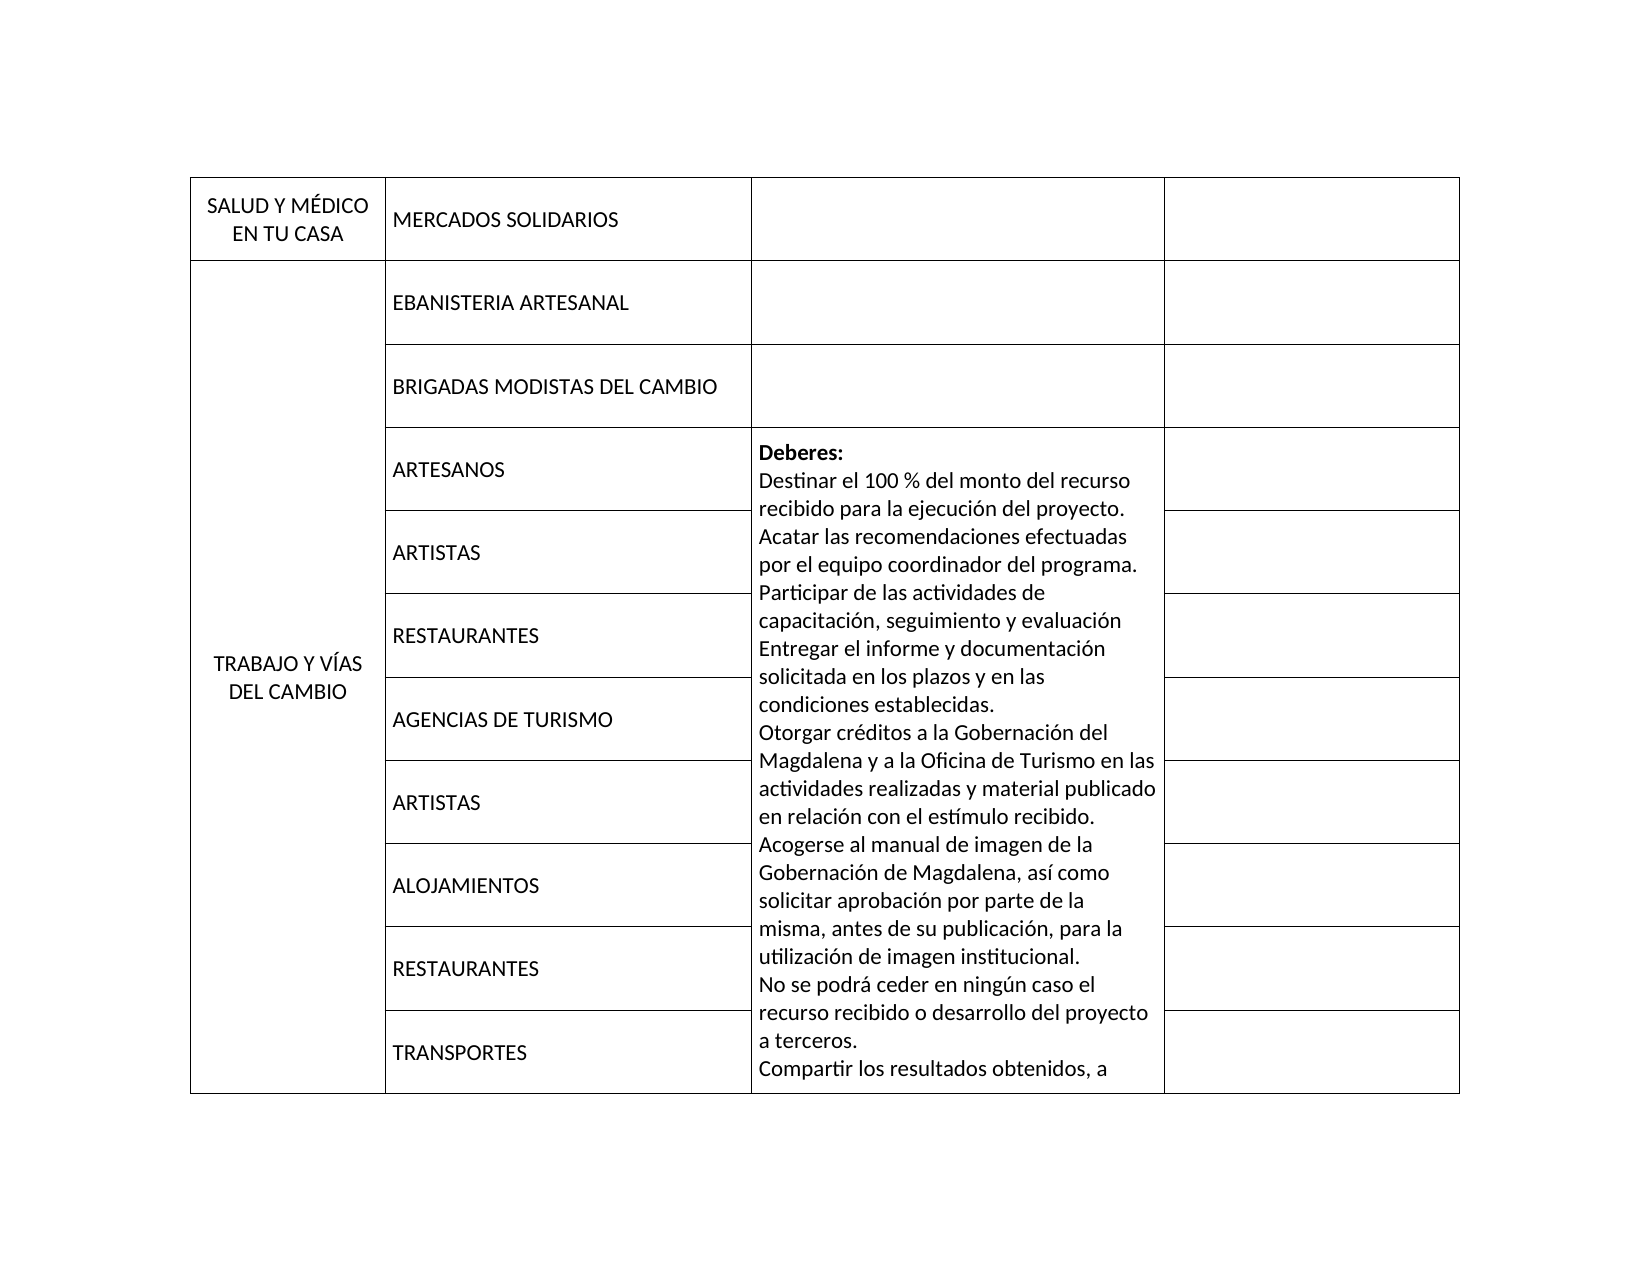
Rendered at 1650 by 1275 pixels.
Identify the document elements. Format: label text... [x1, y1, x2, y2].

table_cell BRIGADAS MODISTAS DEL CAMBIO [386, 345, 751, 427]
table_cell [1165, 1011, 1459, 1093]
table_cell ARTESANOS [386, 428, 751, 510]
table_cell [1165, 927, 1459, 1009]
table_cell RESTAURANTES [386, 927, 751, 1009]
table_cell ARTISTAS [386, 761, 751, 843]
table_cell TRABAJO Y VÍAS DEL CAMBIO [191, 261, 385, 1093]
table_cell RESTAURANTES [386, 594, 751, 677]
table_cell [1165, 594, 1459, 677]
table_cell [1165, 345, 1459, 427]
table_cell [752, 345, 1164, 427]
table_cell SALUD Y MÉDICO EN TU CASA [191, 178, 385, 260]
table_cell [1165, 678, 1459, 760]
table_cell [1165, 844, 1459, 926]
table_cell [752, 178, 1164, 260]
table_cell Deberes: Destinar el 100 % del monto del recurso recibido para la ejecución del proyecto. Acatar las recomendaciones efectuadas por el equipo coordinador del programa. Participar de las actividades de capacitación, seguimiento y evaluación Entregar el informe y documentación solicitada en los plazos y en las condiciones establecidas. Otorgar créditos a la Gobernación del Magdalena y a la Oficina de Turismo en las actividades realizadas y material publicado en relación con el estímulo recibido. Acogerse al manual de imagen de la Gobernación de Magdalena, así como solicitar aprobación por parte de la misma, antes de su publicación, para la utilización de imagen institucional. No se podrá ceder en ningún caso el recurso recibido o desarrollo del proyecto a terceros. Compartir los resultados obtenidos, a través de actividades de socialización tales como: talleres, conferencias, conciertos, muestras, exposiciones y presentaciones, entre otras, según la naturaleza de su producto. Hacer parte del banco de experiencias exitosas, testimonios de la Gobernación del Magdalena. Para ello deben entregar un (1) testimonio en video máximo de 1 minuto que incluyan testimonios sobre el trabajo realizado y que reflejen los beneficios obtenidos a través del estímulo CAUSALES DE PÉRDIDA BENEFICIOS Alteración de los formularios de participación Omisión de información. El participante no adjuntó los formularios, los modificó, no los diligenció en su totalidad, no los presentó completos, no los firmó. Incumplir una o más condiciones de esta convocatoria. Entregar la propuesta o los soportes fuera de los plazos establecidos. No cumplir el con el mínimo de horas de los procesos de formación No firmar carta de compromiso de cumplimiento. [752, 428, 1164, 1093]
table_cell [1165, 178, 1459, 260]
table_cell TRANSPORTES [386, 1011, 751, 1093]
table_cell [1165, 761, 1459, 843]
table_cell [1165, 511, 1459, 593]
table_cell AGENCIAS DE TURISMO [386, 678, 751, 760]
table_cell [1165, 261, 1459, 344]
table_cell EBANISTERIA ARTESANAL [386, 261, 751, 344]
table_cell ARTISTAS [386, 511, 751, 593]
table_cell [752, 261, 1164, 344]
table_cell ALOJAMIENTOS [386, 844, 751, 926]
table_cell MERCADOS SOLIDARIOS [386, 178, 751, 260]
table_cell [1165, 428, 1459, 510]
